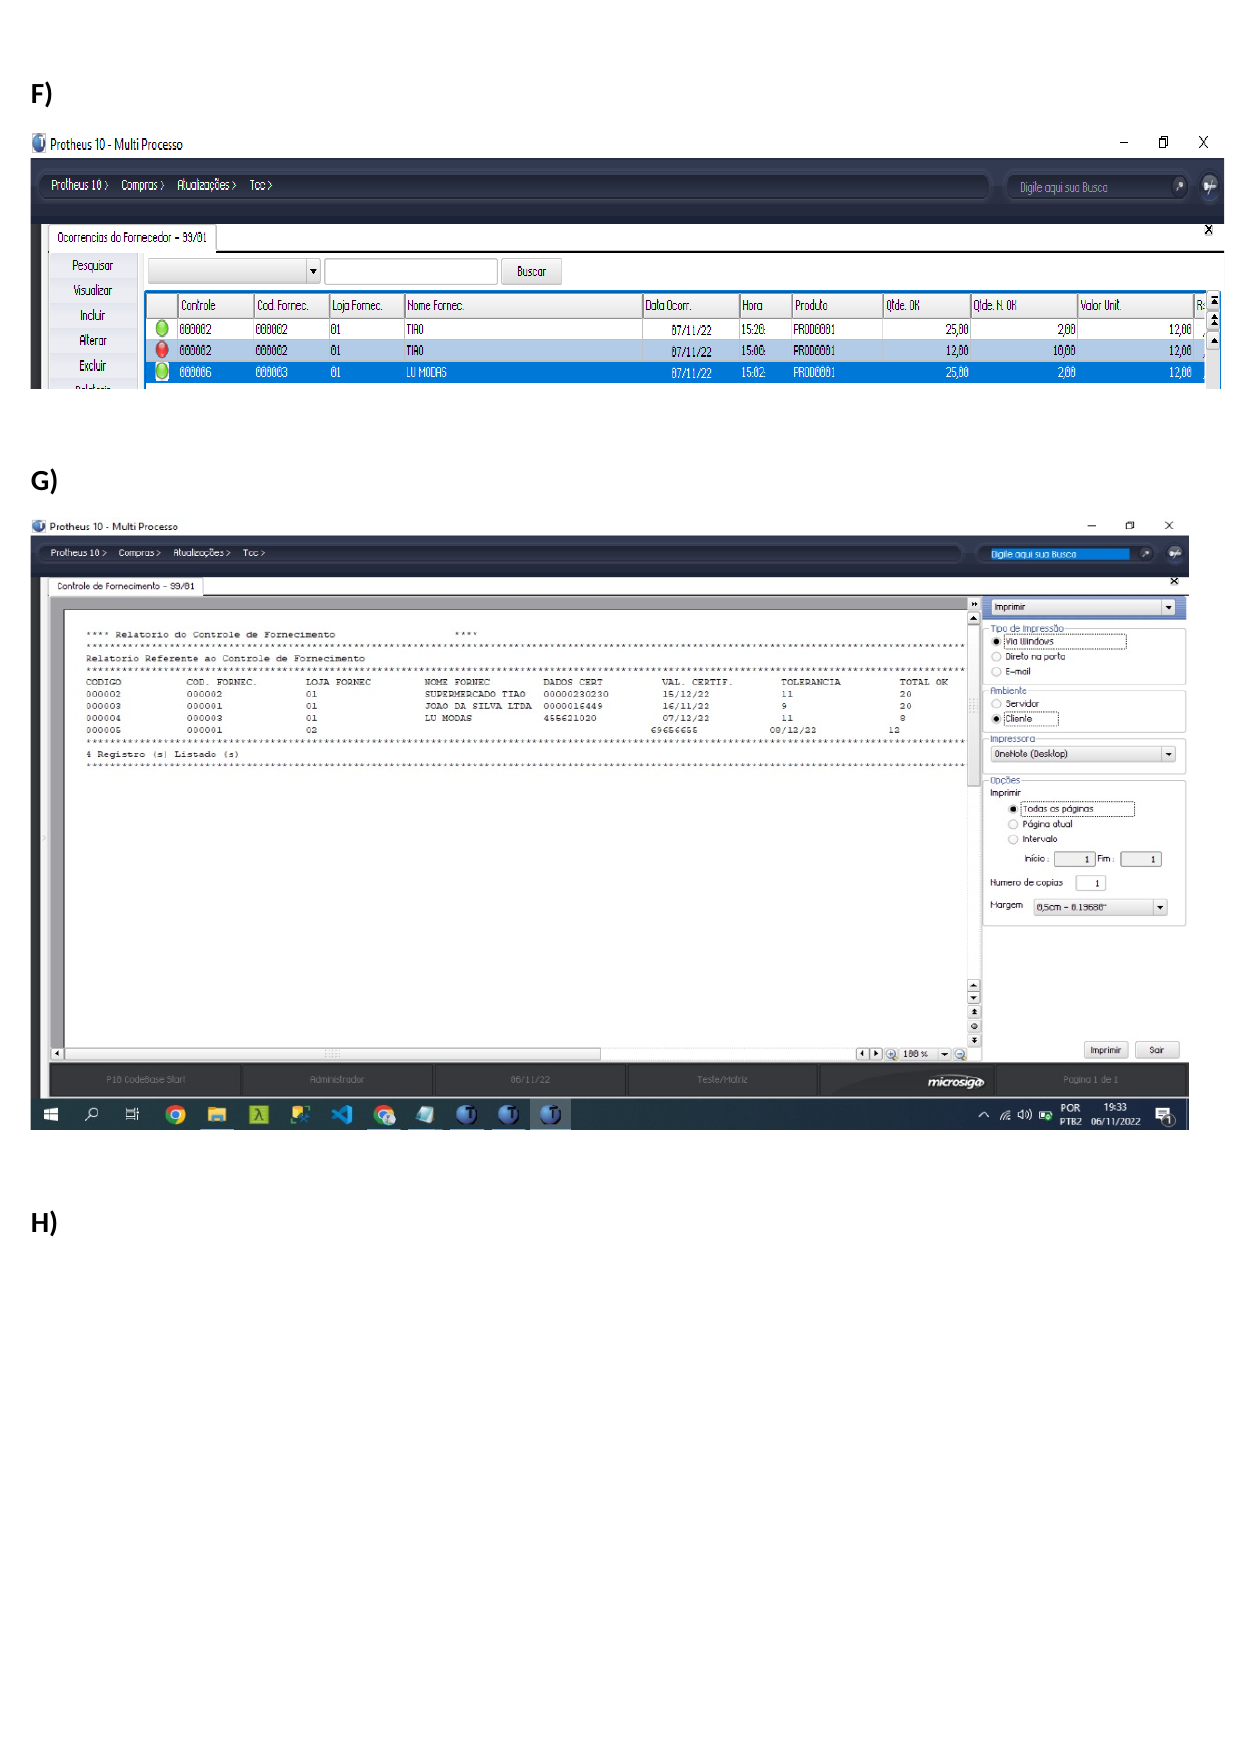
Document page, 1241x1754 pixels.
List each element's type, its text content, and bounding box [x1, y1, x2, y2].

text H) [31, 1204, 1165, 1239]
picture [30, 130, 1225, 389]
picture [30, 517, 1189, 1130]
text F) [31, 75, 1165, 111]
text G) [31, 462, 1165, 498]
